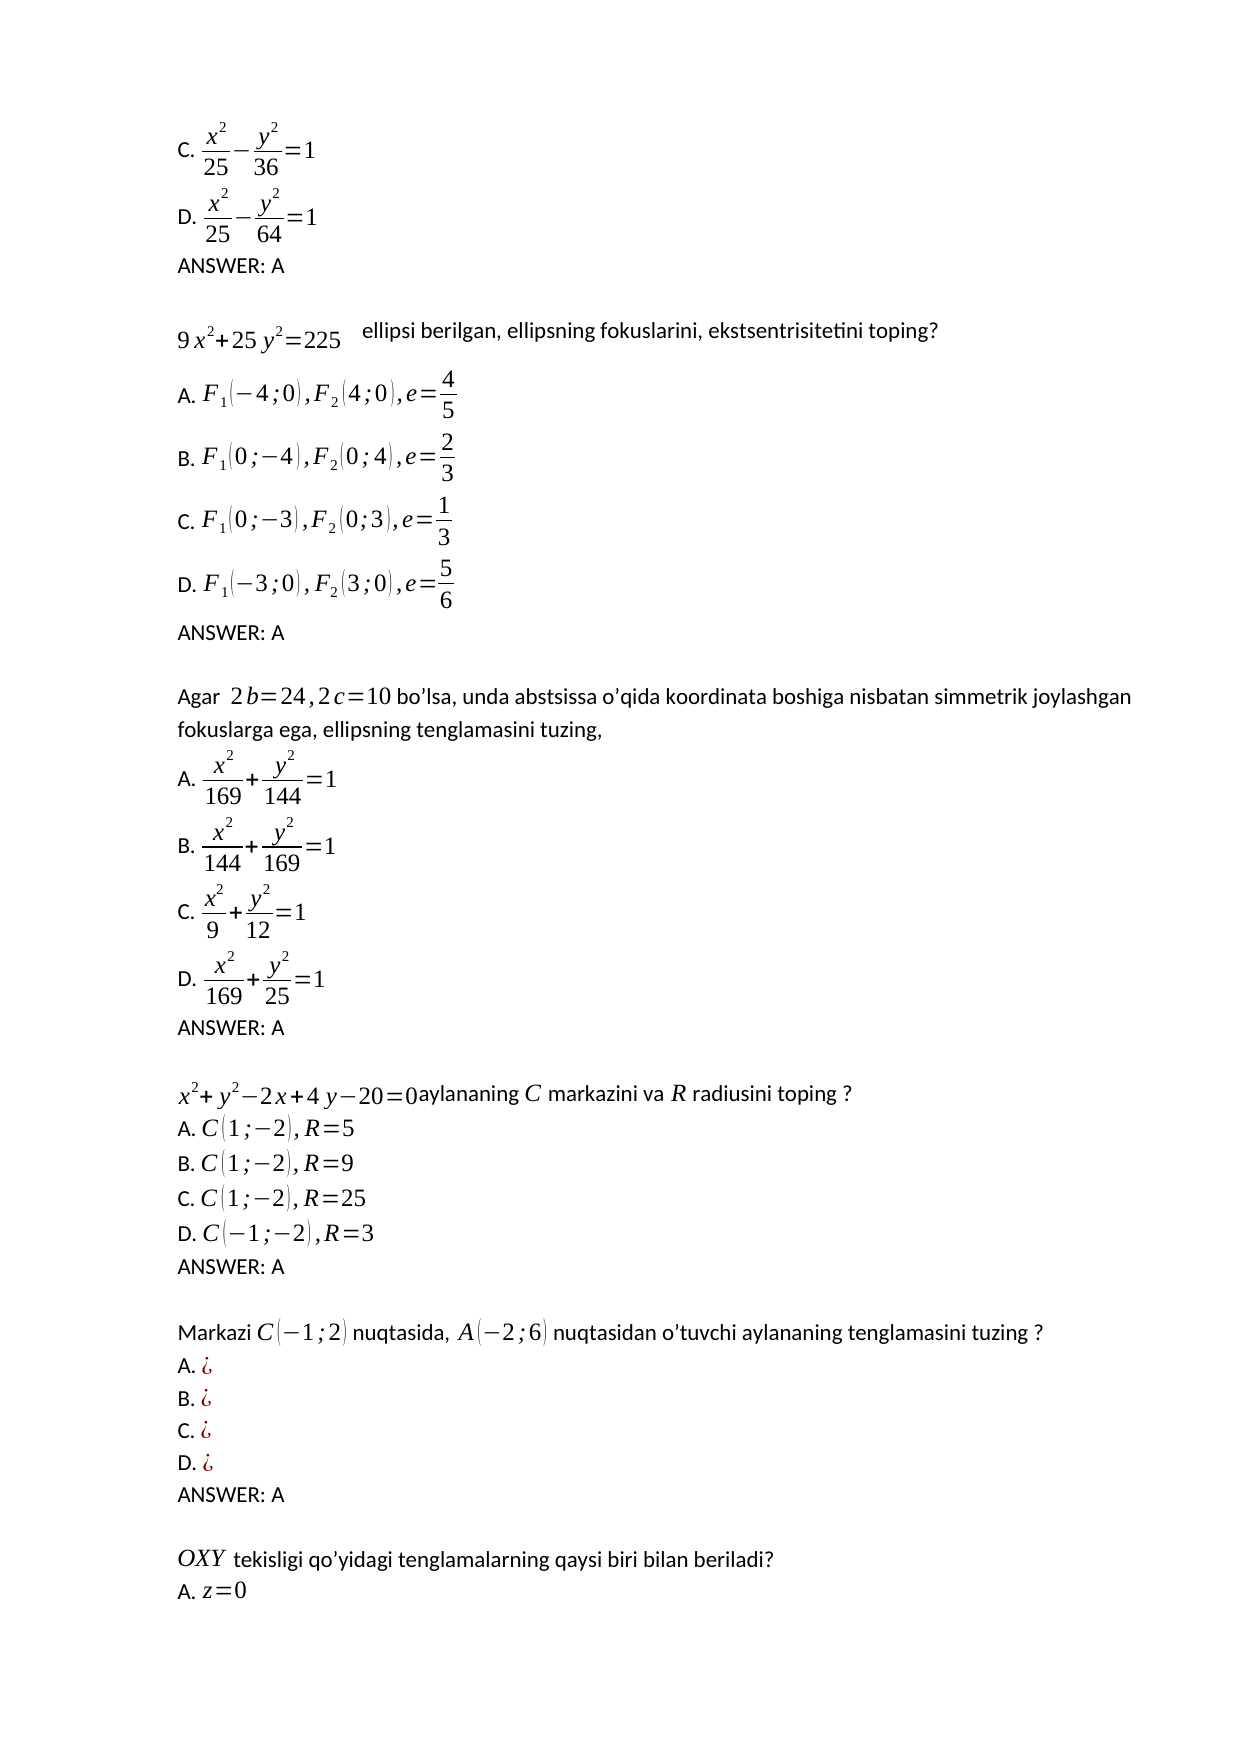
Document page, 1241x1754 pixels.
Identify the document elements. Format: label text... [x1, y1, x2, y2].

text B. [177, 813, 1152, 876]
text ellipsi berilgan, ellipsning fokuslarini, ekstsentrisitetini toping? [177, 316, 1152, 359]
text A. [177, 1577, 1152, 1605]
text ANSWER: A [177, 618, 1152, 646]
text ANSWER: A [177, 251, 1152, 279]
text B. [177, 429, 1152, 488]
text C. [177, 492, 1152, 551]
text D. [177, 1218, 1152, 1248]
text A. [177, 1113, 1152, 1144]
text D. [177, 555, 1152, 614]
text C. [177, 1416, 1152, 1444]
text ANSWER: A [177, 1013, 1152, 1042]
text B. [177, 1384, 1152, 1412]
text D. [177, 185, 1152, 247]
text D. [177, 947, 1152, 1009]
text Markazi nuqtasida, nuqtasidan o’tuvchi aylananing tenglamasini tuzing ? [177, 1317, 1152, 1347]
text aylananing markazini va radiusini toping ? [177, 1078, 1152, 1109]
text B. [177, 1148, 1152, 1179]
text ANSWER: A [177, 1480, 1152, 1508]
text A. [177, 1352, 1152, 1379]
text A. [177, 366, 1152, 424]
text C. [177, 880, 1152, 943]
text C. [177, 118, 1152, 181]
text ANSWER: A [177, 1252, 1152, 1280]
text A. [177, 747, 1152, 809]
text C. [177, 1183, 1152, 1213]
text D. [177, 1448, 1152, 1476]
text Agar bo’lsa, unda abstsissa o’qida koordinata boshiga nisbatan simmetrik joylashgan fokuslarga ega, ellipsning tenglamasini tuzing, [177, 682, 1152, 743]
text tekisligi qo’yidagi tenglamalarning qaysi biri bilan beriladi? [177, 1545, 1152, 1573]
